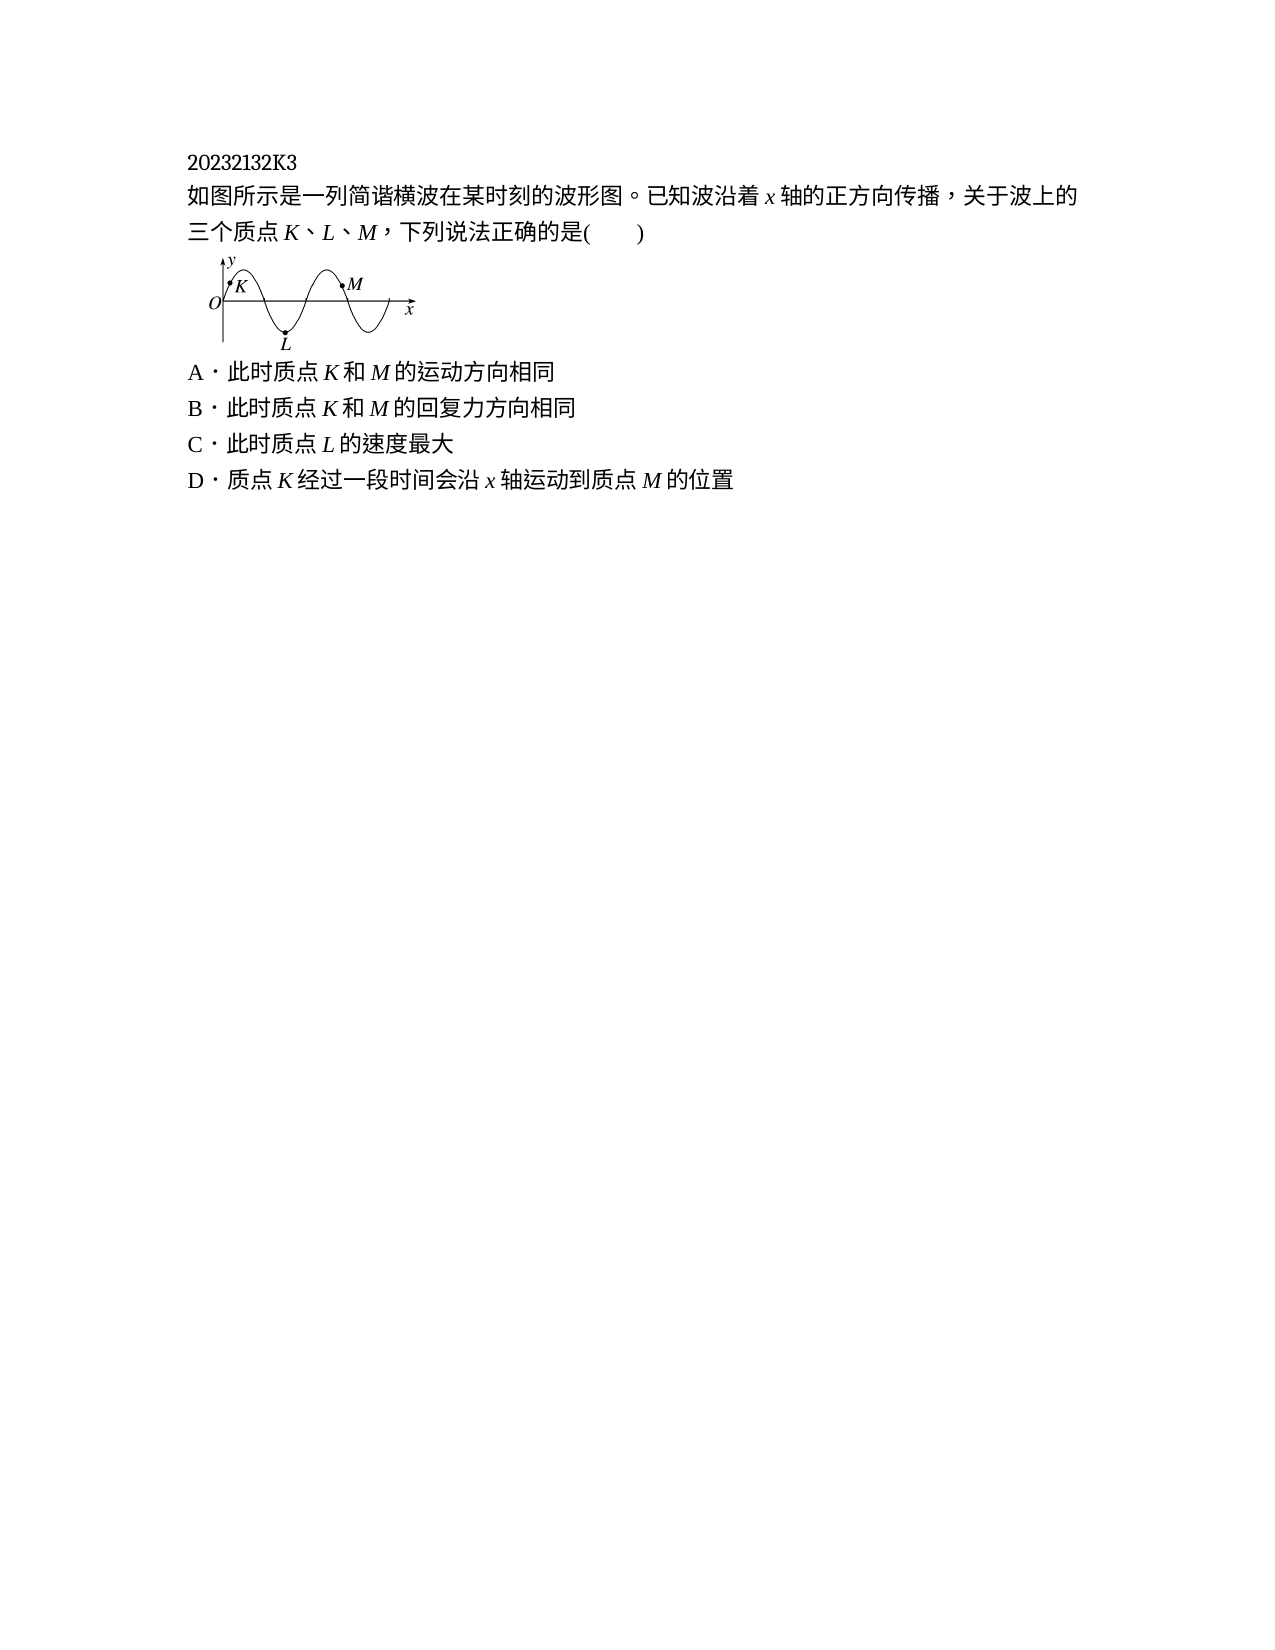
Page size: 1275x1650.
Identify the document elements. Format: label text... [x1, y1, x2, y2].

text 20232132K3 [187, 150, 1087, 176]
picture [206, 252, 419, 352]
text A．此时质点K和M的运动方向相同 [187, 356, 1087, 387]
text C．此时质点L的速度最大 [187, 428, 1087, 459]
text B．此时质点K和M的回复力方向相同 [187, 392, 1087, 423]
text 如图所示是一列简谐横波在某时刻的波形图。已知波沿着x轴的正方向传播，关于波上的三个质点K、L、M，下列说法正确的是( ) [187, 180, 1087, 247]
text D．质点K经过一段时间会沿x轴运动到质点M的位置 [187, 464, 1087, 495]
